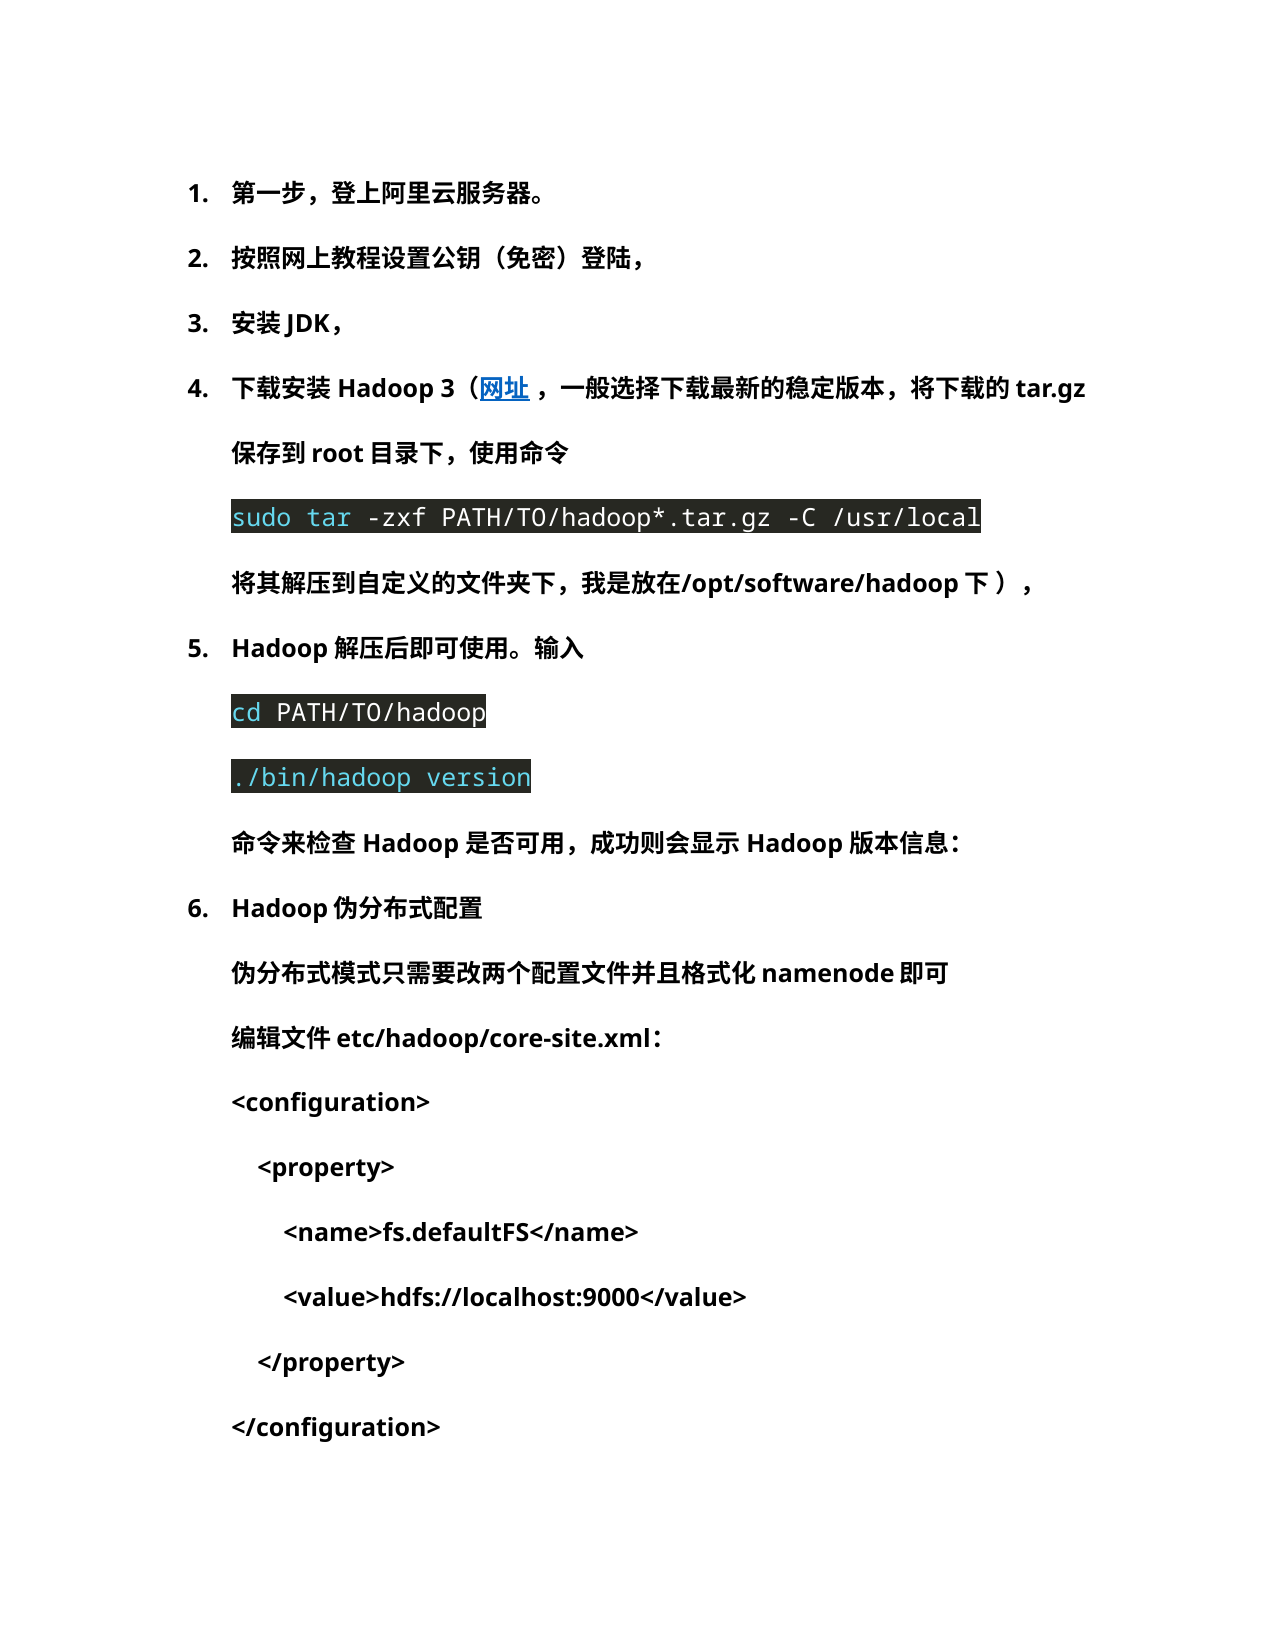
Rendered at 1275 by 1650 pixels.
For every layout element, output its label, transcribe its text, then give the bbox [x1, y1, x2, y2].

list 伪分布式模式只需要改两个配置文件并且格式化namenode即可 [231, 939, 1087, 1004]
list ./bin/hadoop version [231, 744, 1087, 809]
list 安装JDK， [187, 289, 1087, 354]
list 命令来检查 Hadoop 是否可用，成功则会显示 Hadoop 版本信息： [231, 809, 1087, 874]
list Hadoop伪分布式配置 [187, 874, 1087, 939]
text 编辑文件etc/hadoop/core-site.xml： [231, 1004, 1087, 1069]
text <configuration> <property> <name>fs.defaultFS</name> <value>hdfs://localhost:9000</value> </property> </configuration> [231, 1069, 1087, 1459]
list Hadoop 解压后即可使用。输入 [187, 614, 1087, 679]
text 将其解压到自定义的文件夹下，我是放在/opt/software/hadoop下 ）， [187, 549, 1087, 614]
text sudo tar -zxf PATH/TO/hadoop*.tar.gz -C /usr/local [187, 484, 1087, 549]
list 按照网上教程设置公钥（免密）登陆， [187, 224, 1087, 289]
text cd PATH/TO/hadoop [187, 679, 1087, 744]
list 第一步，登上阿里云服务器。 [187, 159, 1087, 224]
list 下载安装 Hadoop 3（网址 ，一般选择下载最新的稳定版本，将下载的tar.gz保存到root目录下，使用命令 [187, 354, 1087, 484]
